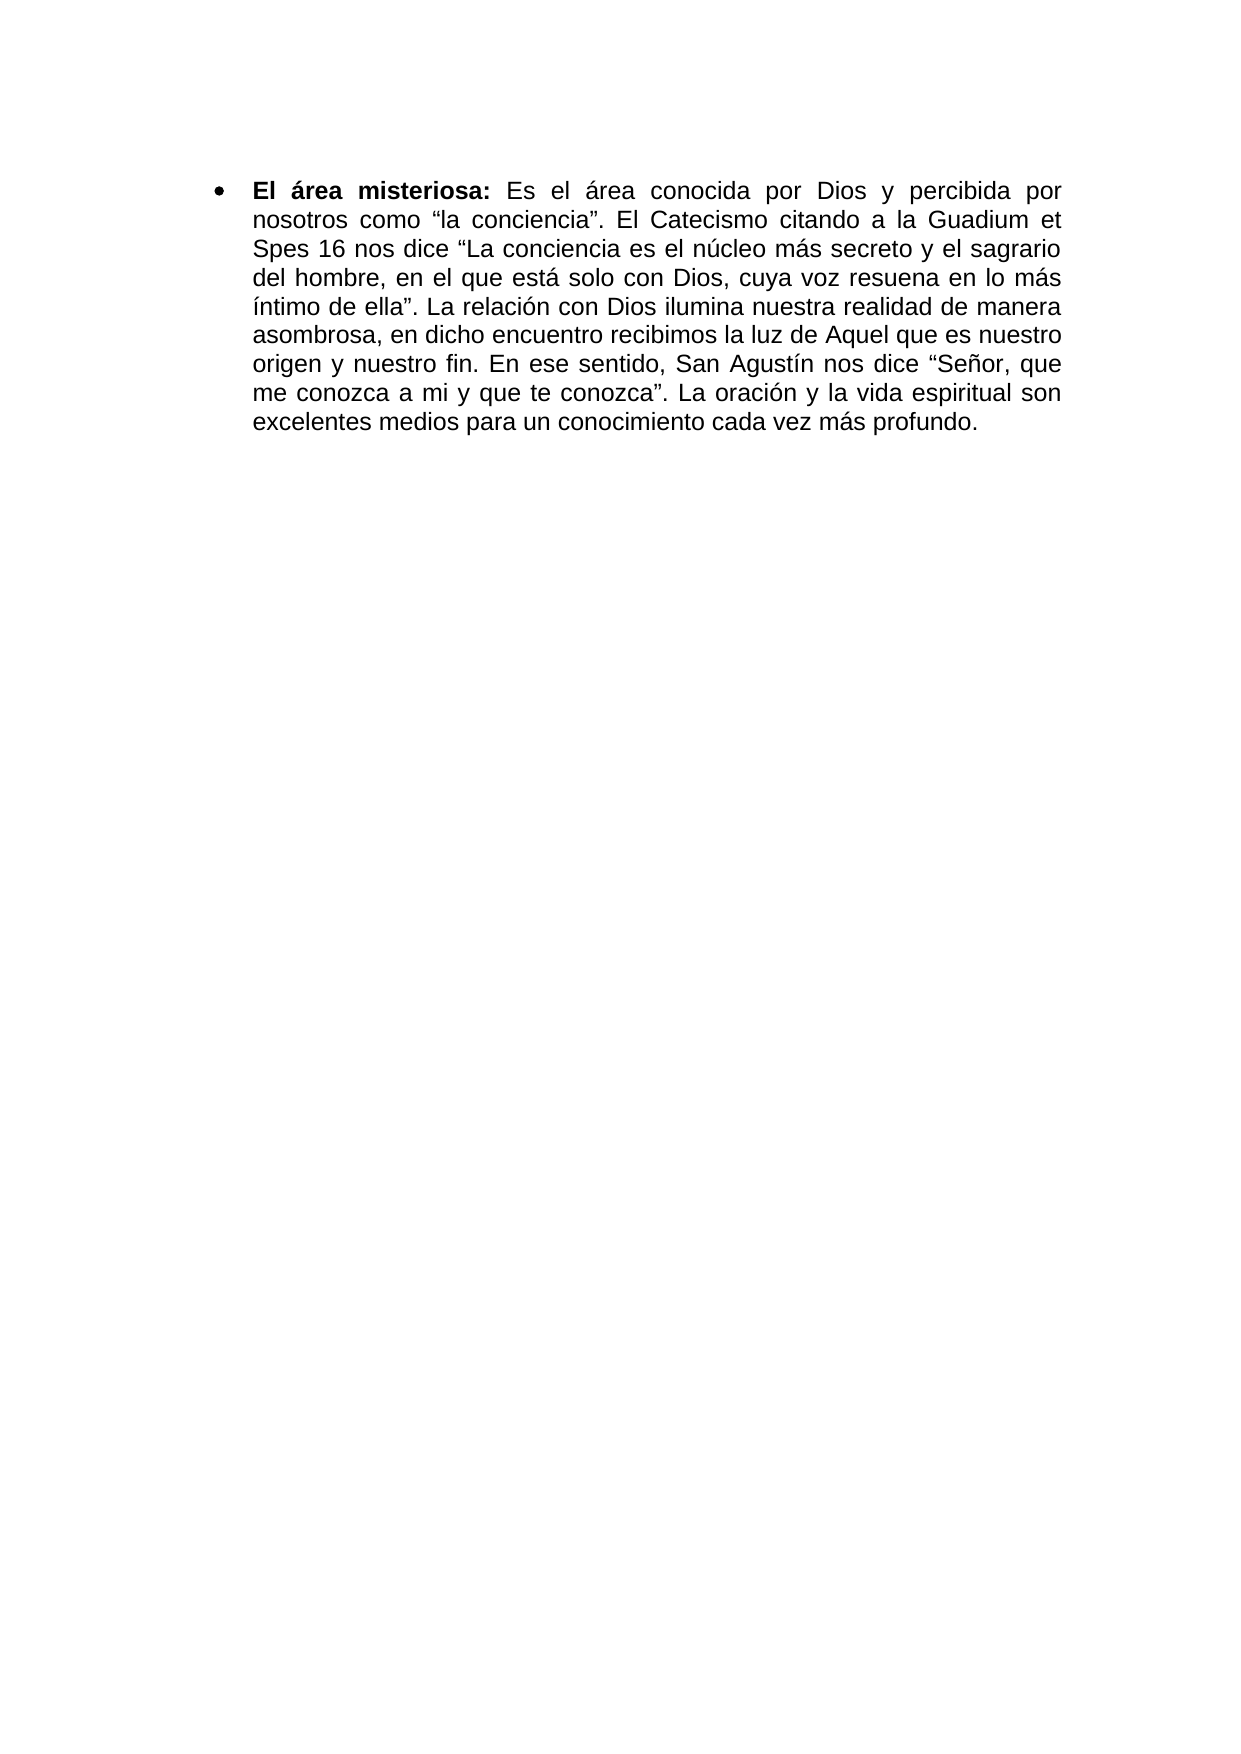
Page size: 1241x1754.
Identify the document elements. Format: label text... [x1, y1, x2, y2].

list El área misteriosa: Es el área conocida por Dios y percibida por nosotros como “la conciencia”. El Catecismo citando a et Spes 16 nos dice “La conciencia es el núcleo más secreto y el sagrario del hombre, en el que está solo con Dios, cuya voz resuena en lo más íntimo de ella”. La relación con Dios ilumina nuestra realidad de manera asombrosa, en dicho encuentro recibimos la luz de Aquel que es nuestro origen y nuestro fin. En ese sentido, San Agustín nos dice “Señor, que me conozca a mi y que te conozca”. La oración y la vida espiritual son excelentes medios para un conocimiento cada vez más profundo. [215, 176, 1063, 435]
